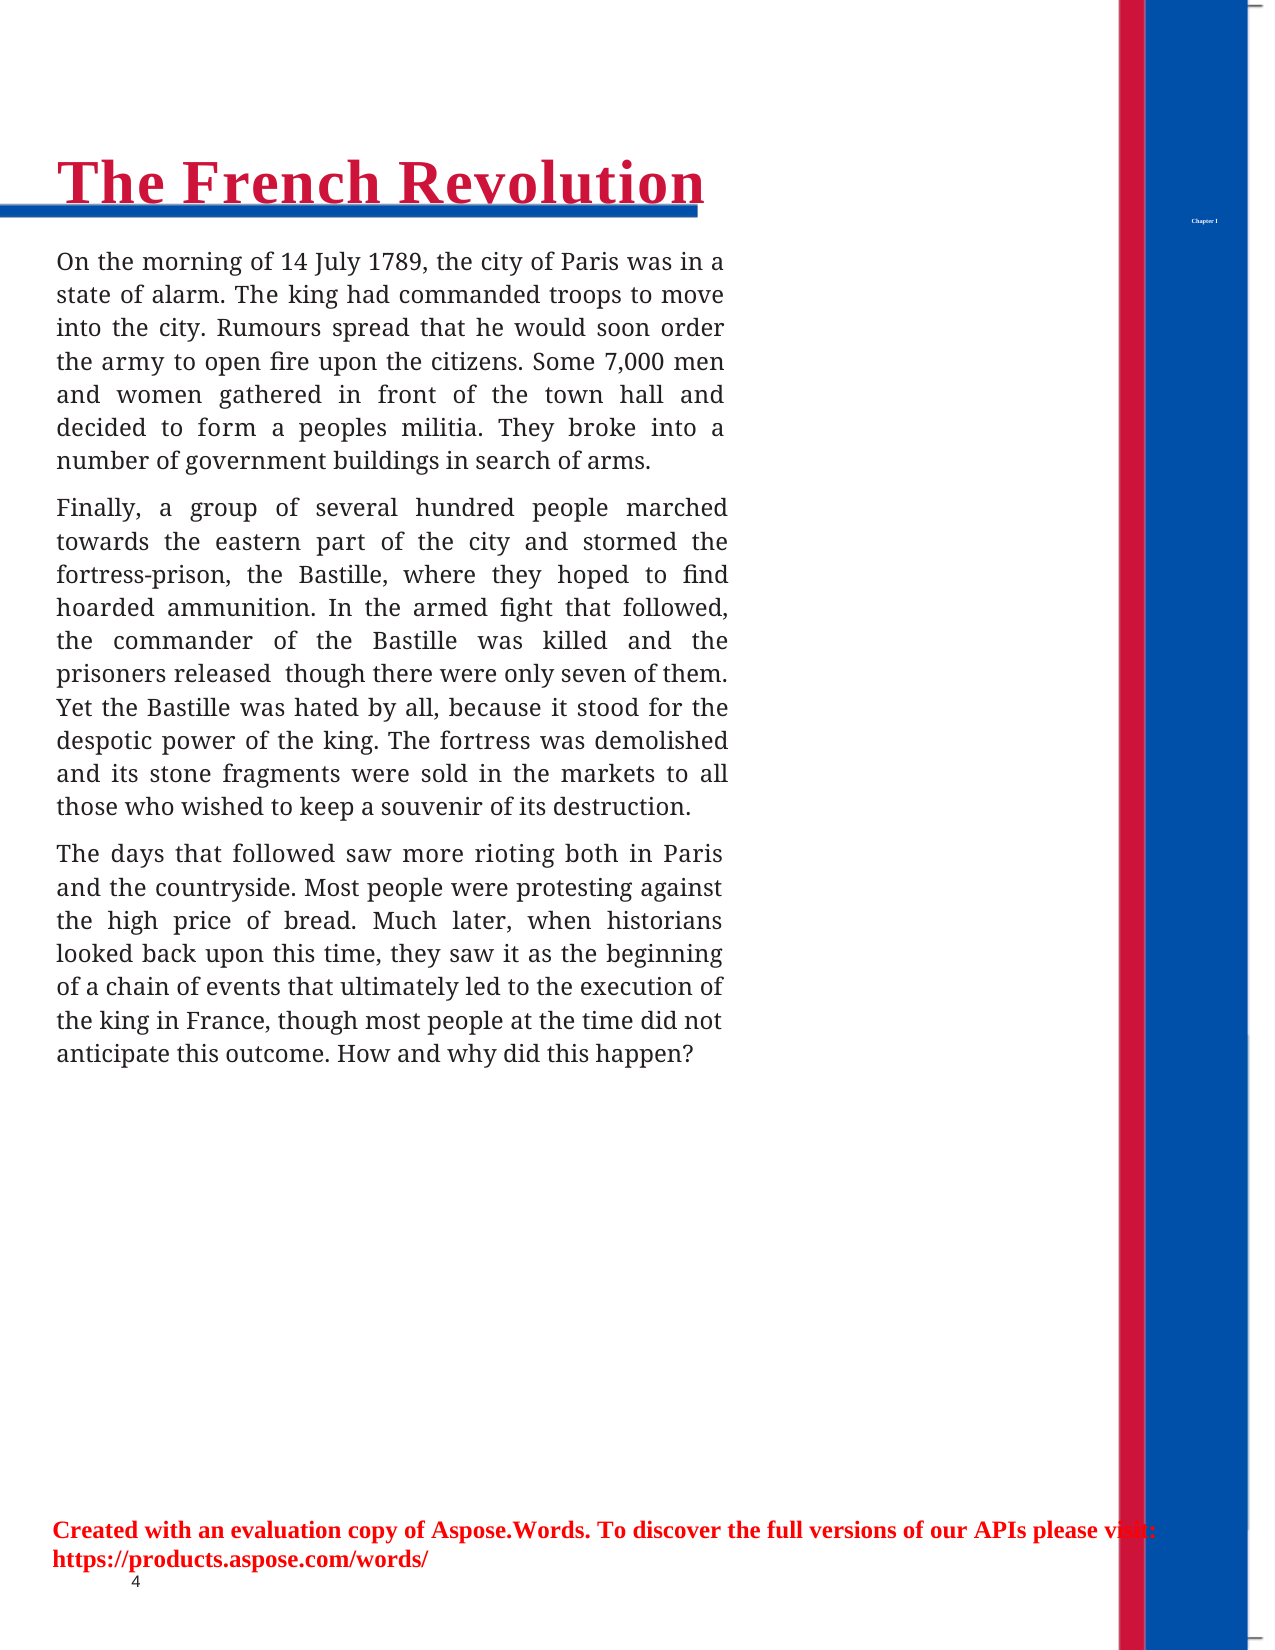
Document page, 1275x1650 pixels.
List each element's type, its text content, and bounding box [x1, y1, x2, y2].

text The French Revolution [57, 145, 1275, 217]
picture [0, 201, 701, 221]
picture [1116, 217, 1267, 1650]
text The days that followed saw more rioting both in Paris and the countryside. Most people were protesting against the high price of bread. Much later, when historians looked back upon this time, they saw it as the beginning of a chain of events that ultimately led to the execution of the king in France, though most people at the time did not anticipate this outcome. How and why did this happen? [56, 837, 723, 1069]
text Finally, a group of several hundred people marched towards the eastern part of the city and stormed the fortress-prison, the Bastille, where they hoped to find hoarded ammunition. In the armed fight that followed, the commander of the Bastille was killed and the prisoners released  though there were only seven of them. Yet the Bastille was hated by all, because it stood for the despotic power of the king. The fortress was demolished and its stone fragments were sold in the markets to all those who wished to keep a souvenir of its destruction. [56, 491, 729, 823]
picture [1116, 0, 1267, 145]
text On the morning of 14 July 1789, the city of Paris was in a state of alarm. The king had commanded troops to move into the city. Rumours spread that he would soon order the army to open fire upon the citizens. Some 7,000 men and women gathered in front of the town hall and decided to form a peoples militia. They broke into a number of government buildings in search of arms. [56, 244, 725, 477]
